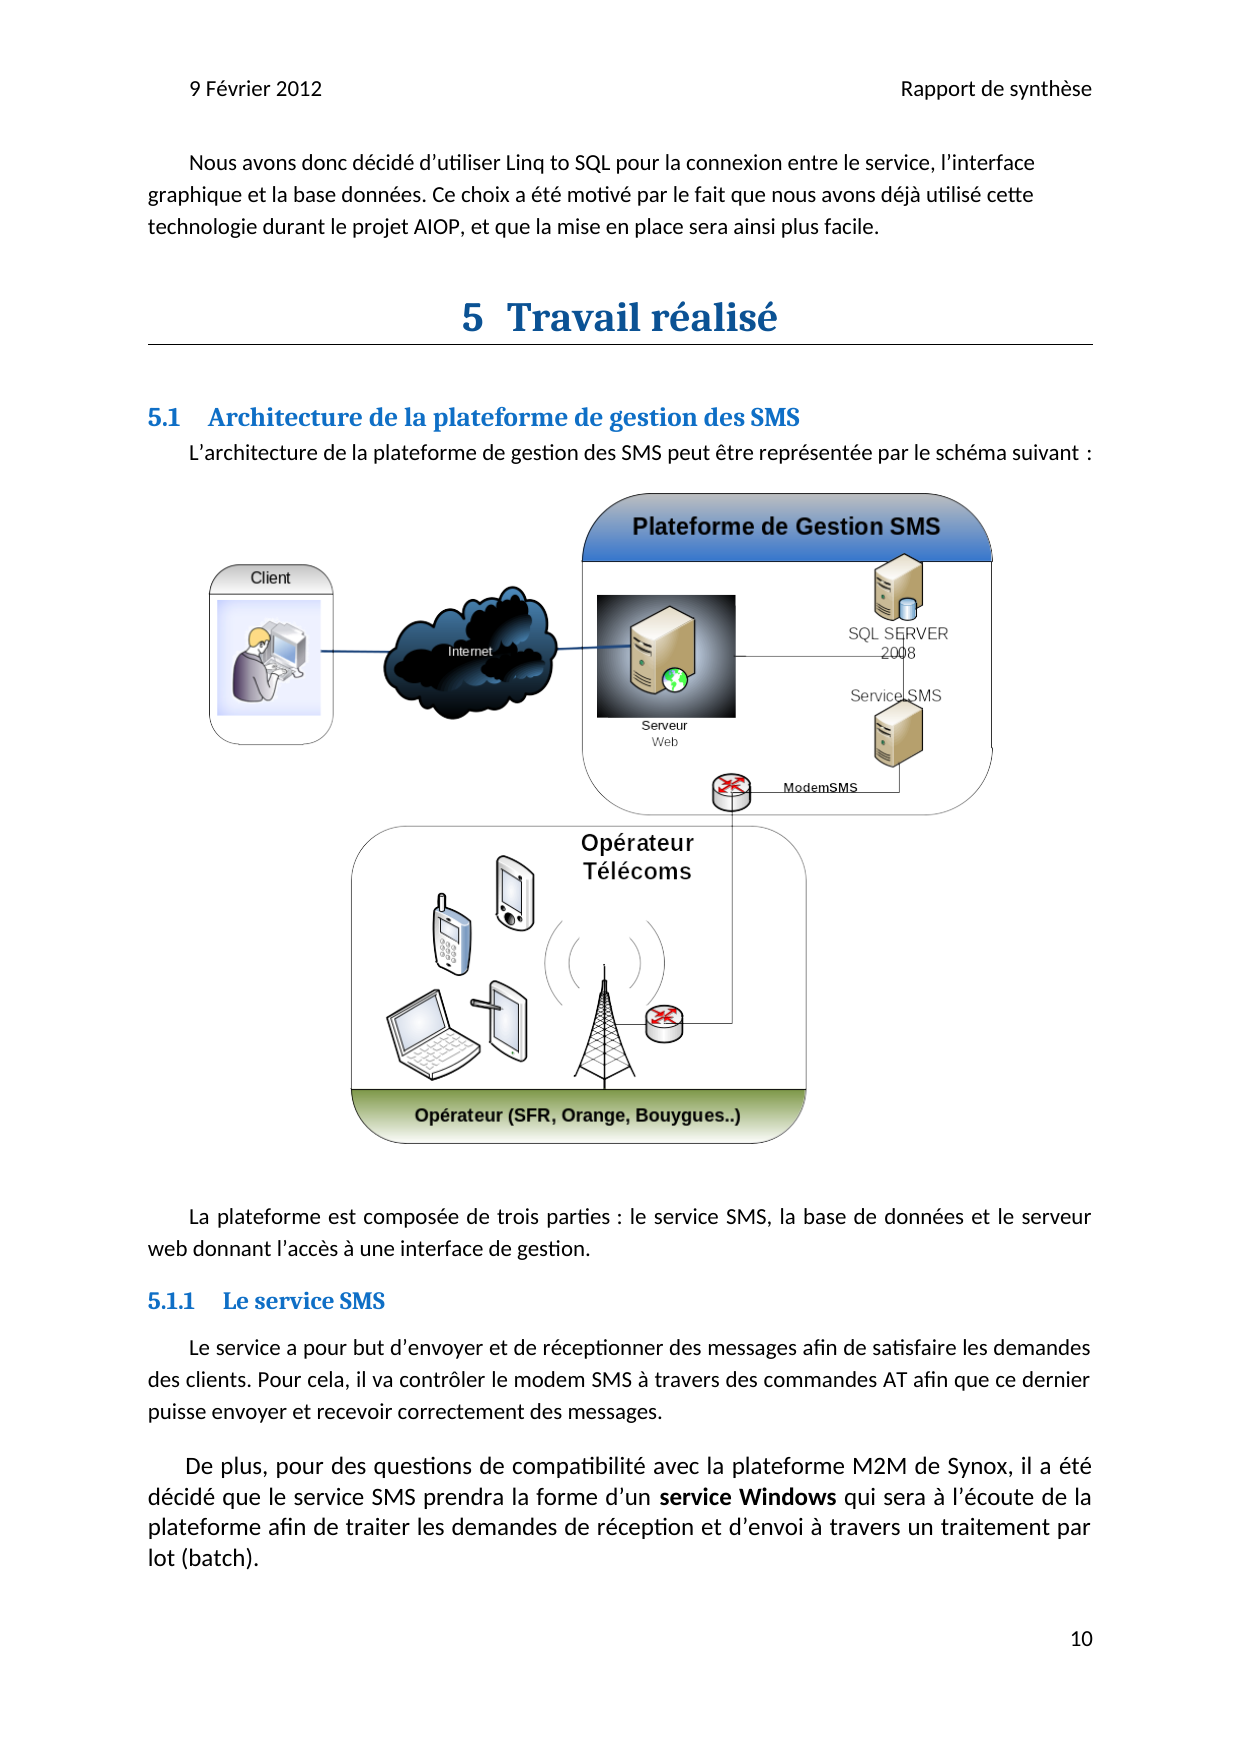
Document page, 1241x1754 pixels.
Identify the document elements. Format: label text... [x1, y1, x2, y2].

text Nous avons donc décidé d’utiliser Linq to SQL pour la connexion entre le service, l’interface graphique et la base données. Ce choix a été motivé par le fait que nous avons déjà utilisé cette technologie durant le projet AIOP, et que la mise en place sera ainsi plus facile. [148, 148, 1093, 240]
text La plateforme est composée de trois parties : le service SMS, la base de données et le serveur web donnant l’accès à une interface de gestion. [148, 1202, 1093, 1262]
subtitle Architecture de la plateforme de gestion des SMS [148, 402, 1093, 433]
text L’architecture de la plateforme de gestion des SMS peut être représentée par le schéma suivant : [148, 438, 1093, 466]
subtitle Le service SMS [148, 1287, 1093, 1316]
text De plus, pour des questions de compatibilité avec la plateforme M2M de Synox, il a été décidé que le service SMS prendra la forme d’un service Windows qui sera à l’écoute de la plateforme afin de traiter les demandes de réception et d’envoi à travers un traitement par lot (batch). [148, 1450, 1093, 1572]
subtitle Travail réalisé [148, 294, 1093, 344]
text Le service a pour but d’envoyer et de réceptionner des messages afin de satisfaire les demandes des clients. Pour cela, il va contrôler le modem SMS à travers des commandes AT afin que ce dernier puisse envoyer et recevoir correctement des messages. [148, 1333, 1093, 1425]
